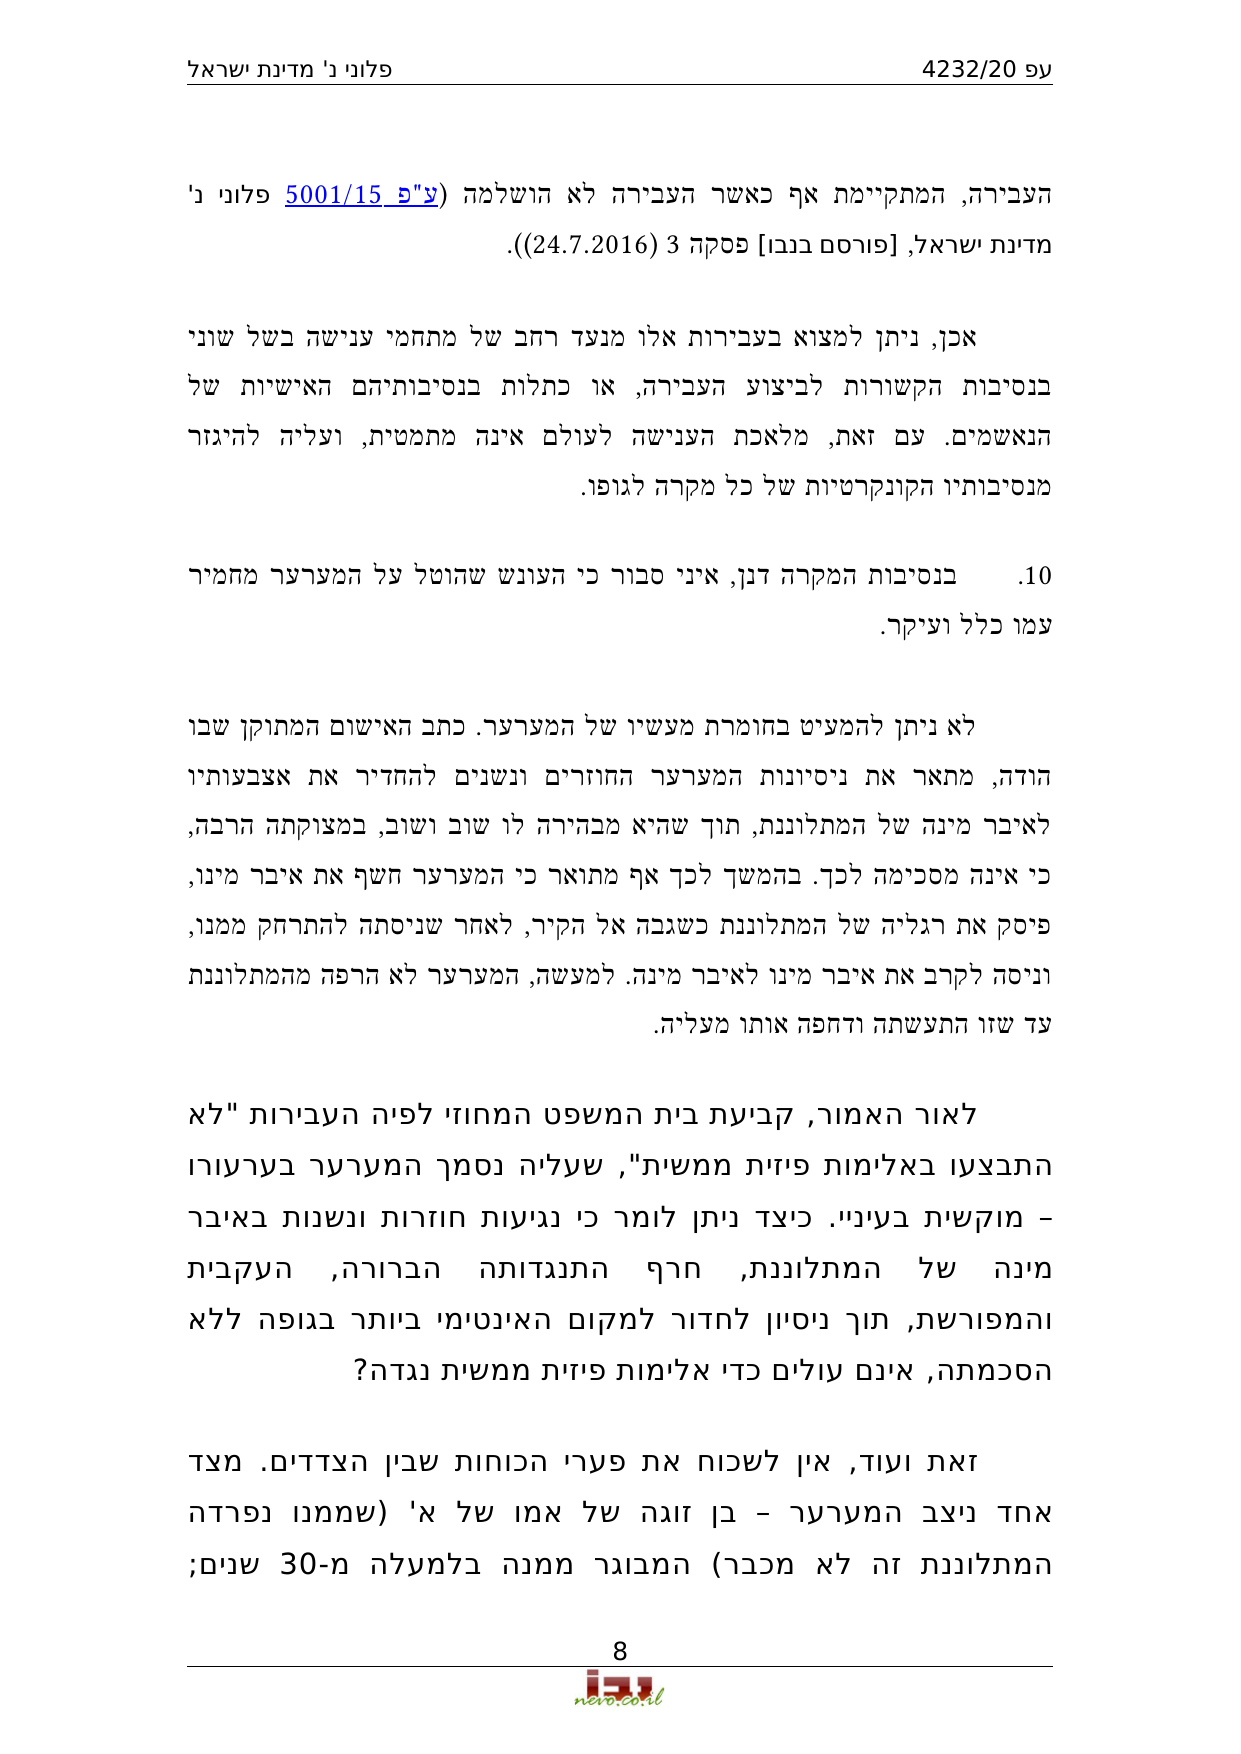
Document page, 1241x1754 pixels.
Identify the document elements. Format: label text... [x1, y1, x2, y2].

list אכן, ניתן למצוא בעבירות אלו מנעד רחב של מתחמי ענישה בשל שוני בנסיבות הקשורות לביצוע העבירה, או כתלות בנסיבותיהם האישיות של הנאשמים. עם זאת, מלאכת הענישה לעולם אינה מתמטית, ועליה להיגזר מנסיבותיו הקונקרטיות של כל מקרה לגופו. [187, 320, 1053, 502]
text לאור האמור, קביעת בית המשפט המחוזי לפיה העבירות "לא התבצעו באלימות פיזית ממשית", שעליה נסמך המערער בערעורו – מוקשית בעיניי. כיצד ניתן לומר כי נגיעות חוזרות ונשנות באיבר מינה של המתלוננת, חרף התנגדותה הברורה, העקבית והמפורשת, תוך ניסיון לחדור למקום האינטימי ביותר בגופה ללא הסכמתה, אינם עולים כדי אלימות פיזית ממשית נגדה? [187, 1097, 1053, 1388]
picture [574, 1669, 666, 1707]
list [187, 177, 1053, 260]
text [187, 1444, 1053, 1581]
list לא ניתן להמעיט בחומרת מעשיו של המערער. כתב האישום המתוקן שבו הודה, מתאר את ניסיונות המערער החוזרים ונשנים להחדיר את אצבעותיו לאיבר מינה של המתלוננת, תוך שהיא מבהירה לו שוב ושוב, במצוקתה הרבה, כי אינה מסכימה לכך. בהמשך לכך אף מתואר כי המערער חשף את איבר מינו, פיסק את רגליה של המתלוננת כשגבה אל הקיר, לאחר שניסתה להתרחק ממנו, וניסה לקרב את איבר מינו לאיבר מינה. למעשה, המערער לא הרפה מהמתלוננת עד שזו התעשתה ודחפה אותו מעליה. [187, 709, 1053, 1041]
list בנסיבות המקרה דנן, איני סבור כי העונש שהוטל על המערער מחמיר עמו כלל ועיקר. [187, 558, 1053, 642]
